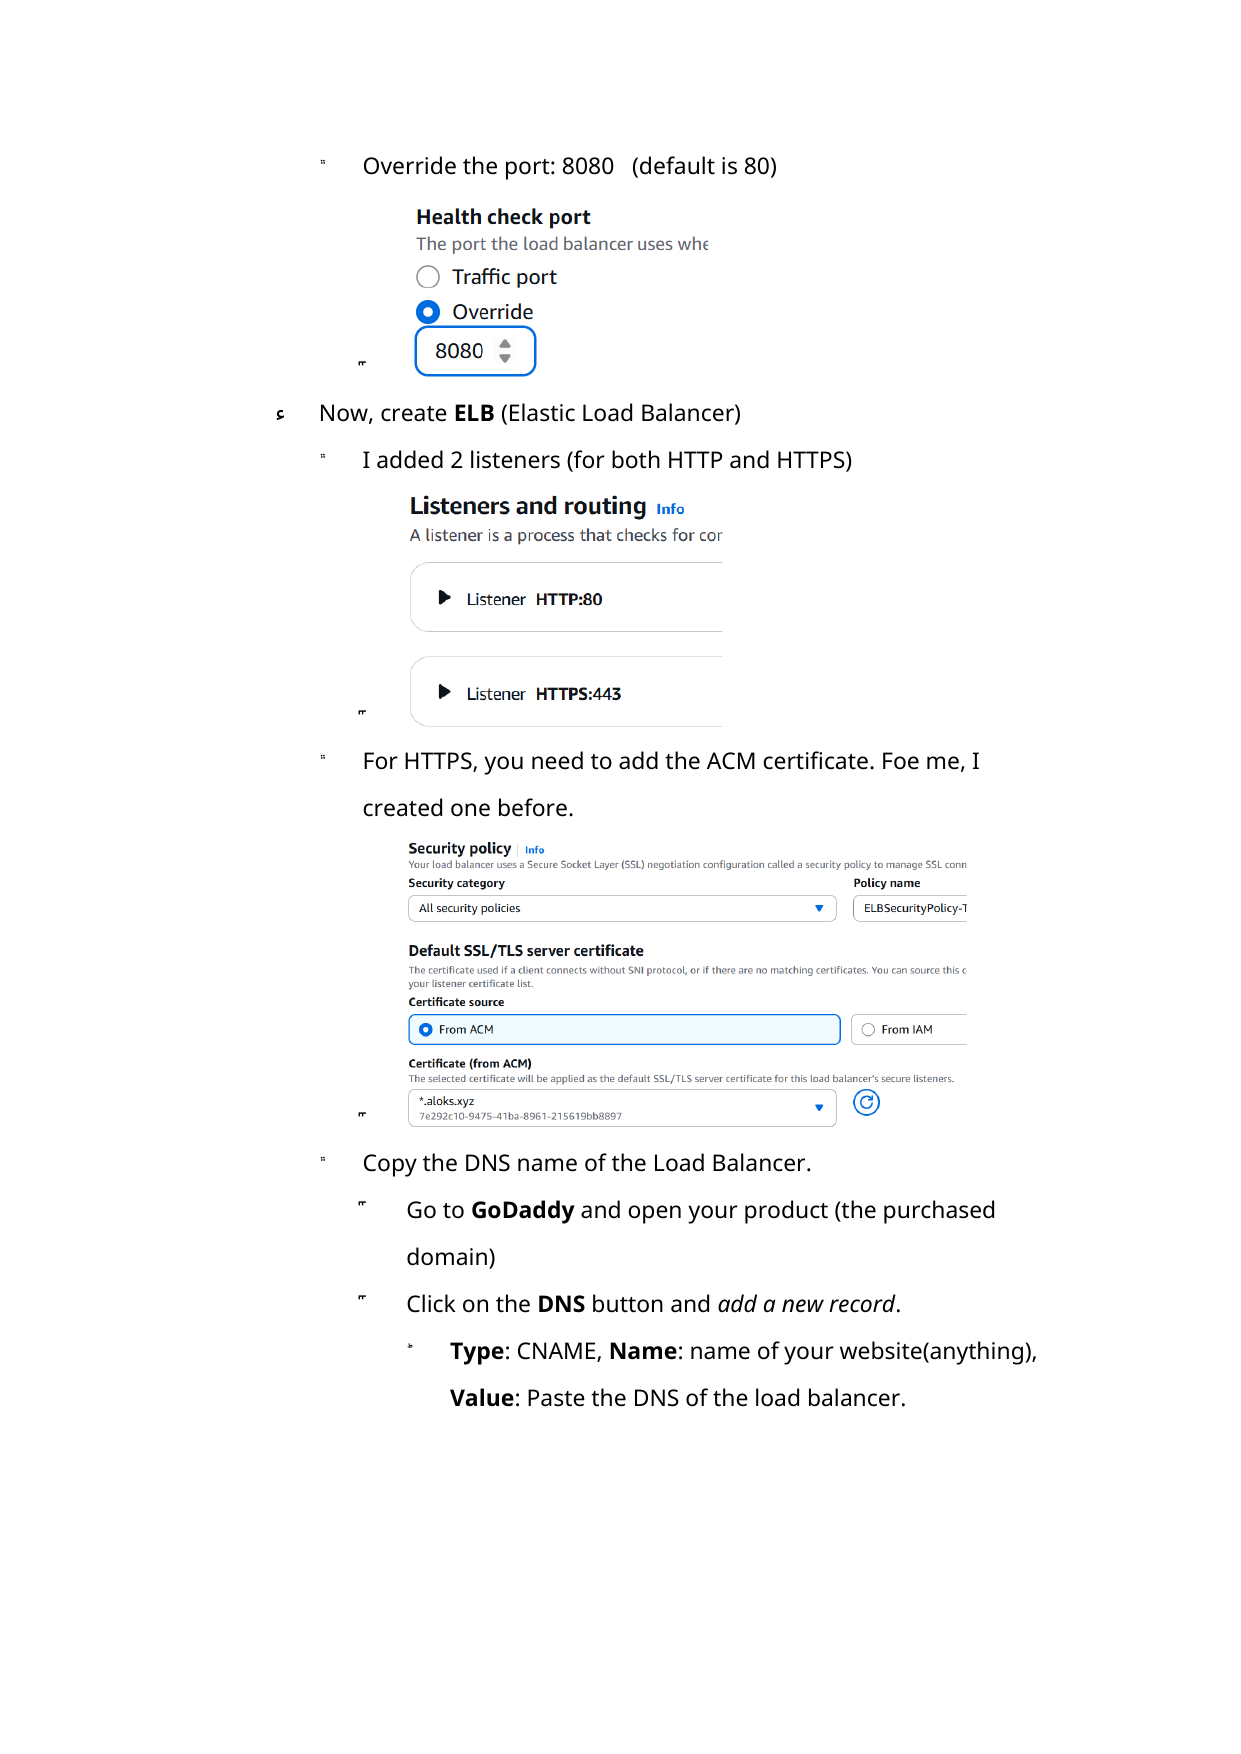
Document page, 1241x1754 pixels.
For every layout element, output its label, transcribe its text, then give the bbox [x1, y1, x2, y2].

list Click on the DNS button and add a new record. [362, 1288, 1053, 1319]
list Now, create ELB (Elastic Load Balancer) [275, 397, 1053, 428]
list For HTTPS, you need to add the ACM certificate. Foe me, I created one before. [319, 745, 1053, 823]
list Type: CNAME, Name: name of your website(anything), Value: Paste the DNS of the load balancer. [406, 1335, 1053, 1413]
list Go to GoDaddy and open your product (the purchased domain) [362, 1194, 1053, 1272]
list Override the port: 8080 (default is 80) [319, 150, 1053, 181]
picture [406, 838, 967, 1130]
picture [406, 196, 709, 379]
list Copy the DNS name of the Load Balancer. [319, 1147, 1053, 1178]
list I added 2 listeners (for both HTTP and HTTPS) [319, 444, 1053, 475]
picture [406, 490, 723, 727]
